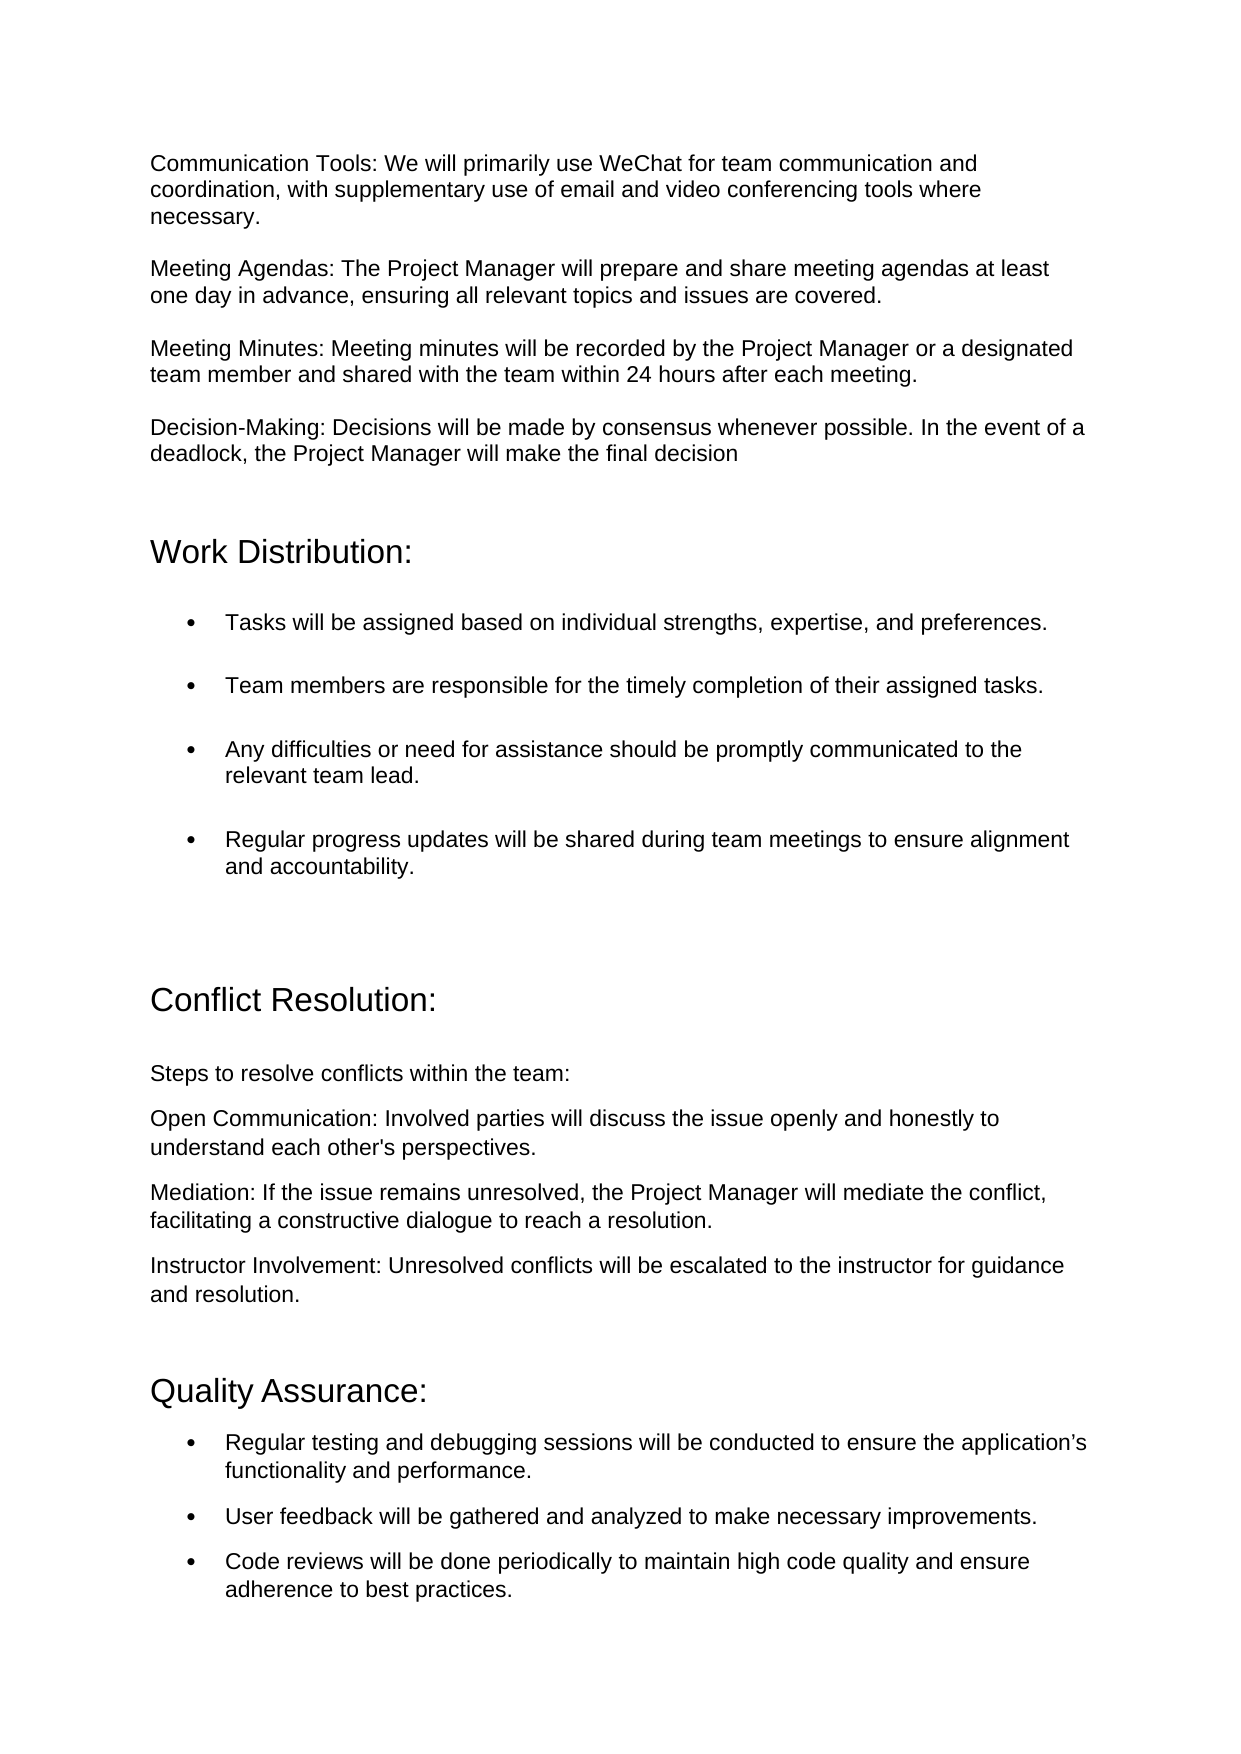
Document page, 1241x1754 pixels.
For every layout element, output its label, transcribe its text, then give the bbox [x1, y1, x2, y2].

list User feedback will be gathered and analyzed to make necessary improvements. [187, 1503, 1090, 1529]
list Team members are responsible for the timely completion of their assigned tasks. [187, 672, 1090, 699]
text Decision-Making: Decisions will be made by consensus whenever possible. In the event of a deadlock, the Project Manager will make the final decision [150, 413, 1090, 466]
list Any difficulties or need for assistance should be promptly communicated to the relevant team lead. [187, 736, 1090, 789]
text Communication Tools: We will primarily use WeChat for team communication and coordination, with supplementary use of email and video conferencing tools where necessary. [150, 150, 1090, 229]
list Regular progress updates will be shared during team meetings to ensure alignment and accountability. [187, 826, 1090, 879]
text Steps to resolve conflicts within the team: [150, 1060, 1090, 1086]
text Instructor Involvement: Unresolved conflicts will be escalated to the instructor for guidance and resolution. [150, 1252, 1090, 1307]
text Conflict Resolution: [150, 980, 1090, 1019]
list Code reviews will be done periodically to maintain high code quality and ensure adherence to best practices. [187, 1548, 1090, 1602]
text Meeting Minutes: Meeting minutes will be recorded by the Project Manager or a designated team member and shared with the team within 24 hours after each meeting. [150, 334, 1090, 387]
list Tasks will be assigned based on individual strengths, expertise, and preferences. [187, 608, 1090, 635]
text Mediation: If the issue remains unresolved, the Project Manager will mediate the conflict, facilitating a constructive dialogue to reach a resolution. [150, 1179, 1090, 1233]
text Meeting Agendas: The Project Manager will prepare and share meeting agendas at least one day in advance, ensuring all relevant topics and issues are covered. [150, 255, 1090, 308]
text Quality Assurance: [150, 1371, 1090, 1409]
list Regular testing and debugging sessions will be conducted to ensure the application’s functionality and performance. [187, 1429, 1090, 1484]
text Open Communication: Involved parties will discuss the issue openly and honestly to understand each other's perspectives. [150, 1105, 1090, 1160]
text Work Distribution: [150, 532, 1090, 571]
